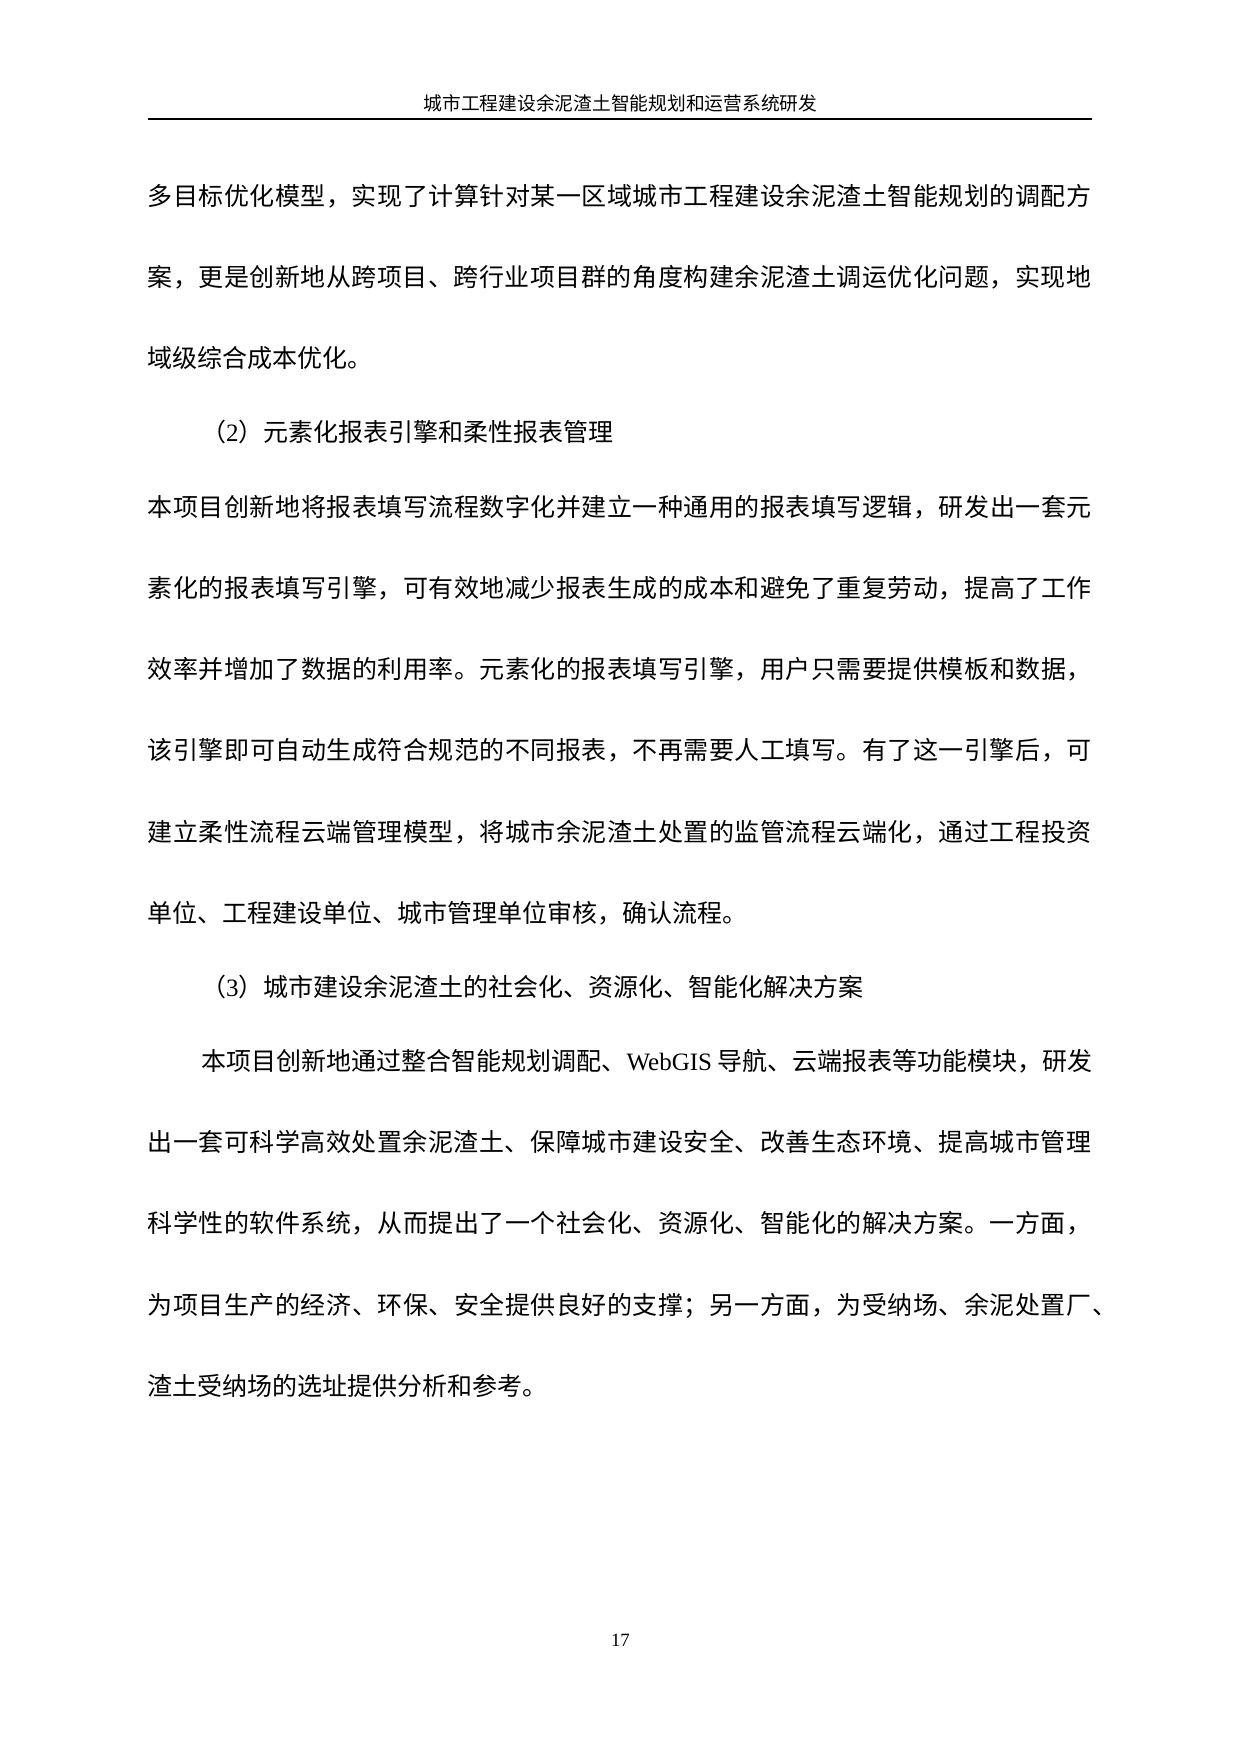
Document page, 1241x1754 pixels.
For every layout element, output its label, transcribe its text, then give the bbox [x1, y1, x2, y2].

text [148, 162, 1092, 389]
text 本项目创新地通过整合智能规划调配、WebGIS导航、云端报表等功能模块，研发出一套可科学高效处置余泥渣土、保障城市建设安全、改善生态环境、提高城市管理科学性的软件系统，从而提出了一个社会化、资源化、智能化的解决方案。一方面，为项目生产的经济、环保、安全提供良好的支撑；另一方面，为受纳场、余泥处置厂、渣土受纳场的选址提供分析和参考。 [148, 1027, 1092, 1417]
text 本项目创新地将报表填写流程数字化并建立一种通用的报表填写逻辑，研发出一套元素化的报表填写引擎，可有效地减少报表生成的成本和避免了重复劳动，提高了工作效率并增加了数据的利用率。元素化的报表填写引擎，用户只需要提供模板和数据，该引擎即可自动生成符合规范的不同报表，不再需要人工填写。有了这一引擎后，可建立柔性流程云端管理模型，将城市余泥渣土处置的监管流程云端化，通过工程投资单位、工程建设单位、城市管理单位审核，确认流程。 [148, 473, 1092, 944]
